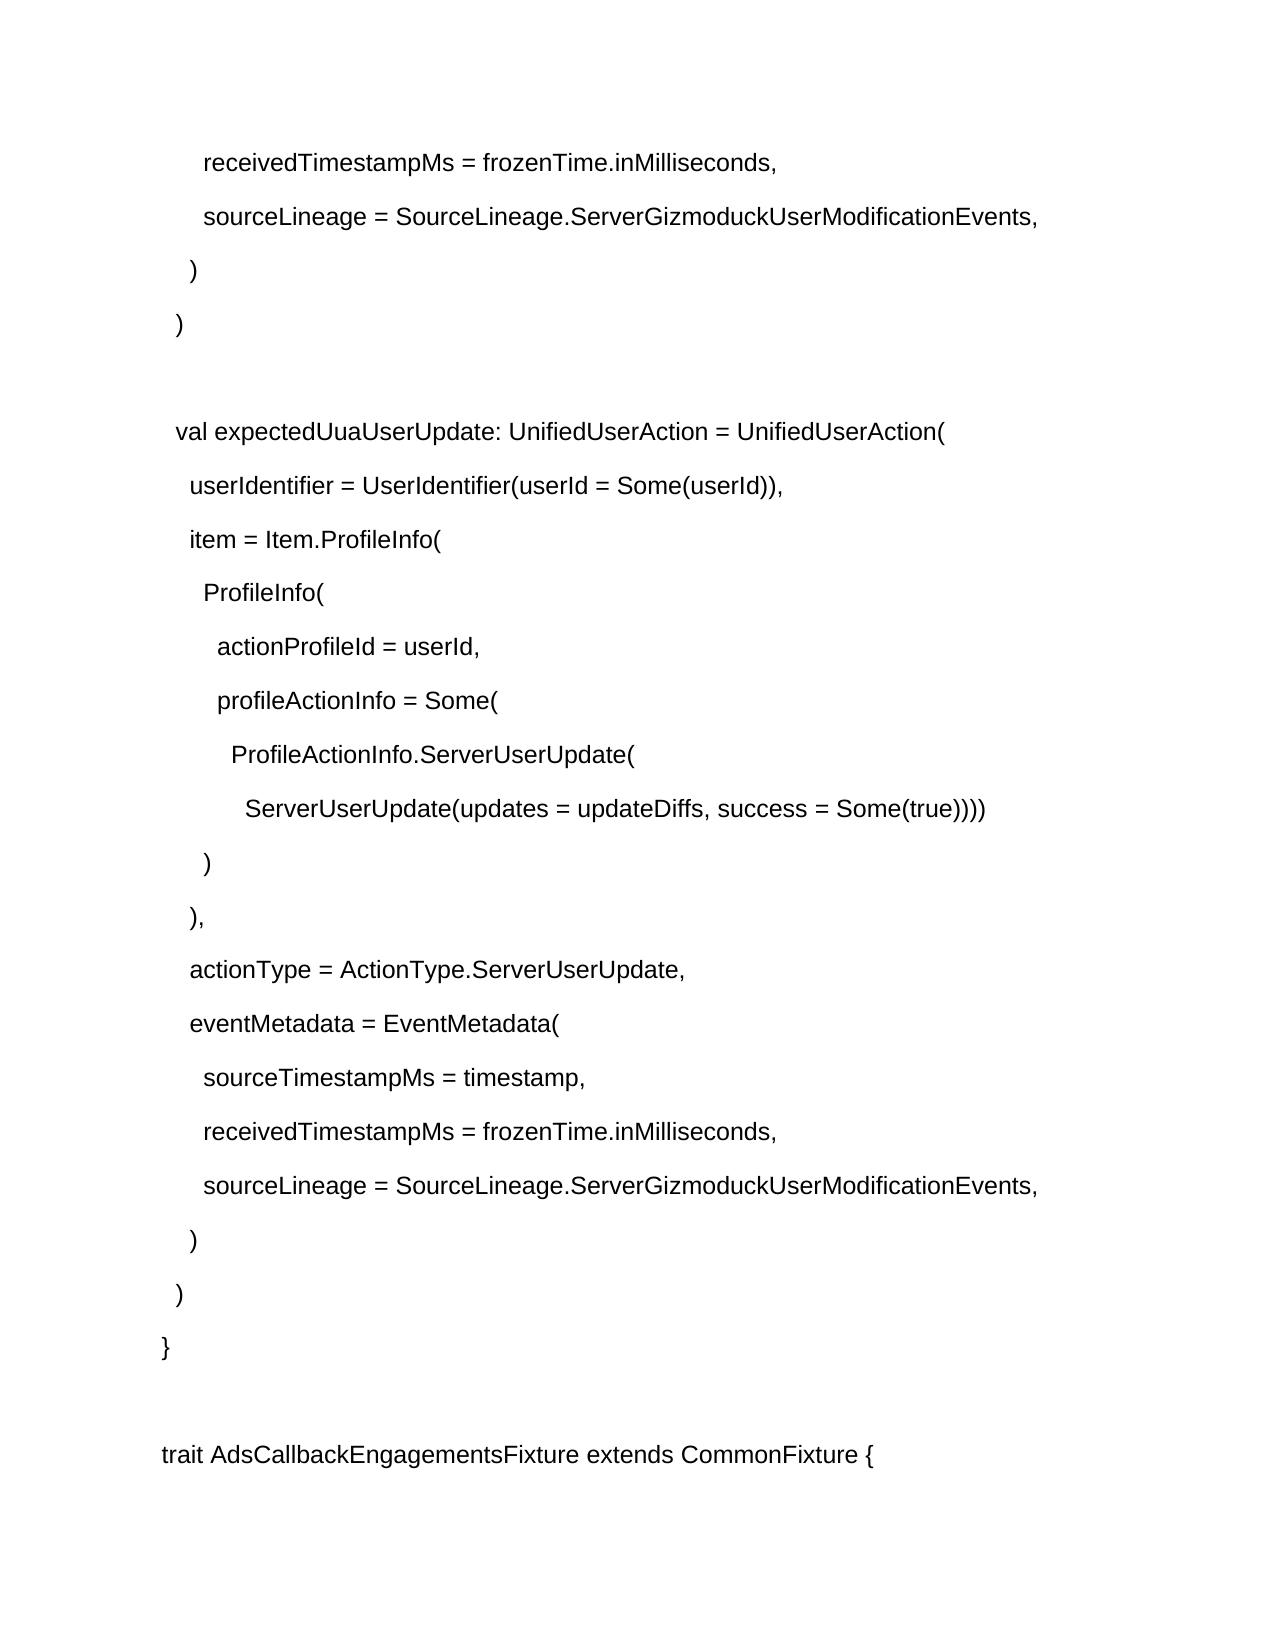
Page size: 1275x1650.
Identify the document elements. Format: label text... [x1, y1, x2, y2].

text ) [148, 309, 1127, 338]
text actionType = ActionType.ServerUserUpdate, [148, 955, 1127, 984]
text eventMetadata = EventMetadata( [148, 1009, 1127, 1038]
text receivedTimestampMs = frozenTime.inMilliseconds, [148, 148, 1127, 176]
text ) [148, 848, 1127, 876]
text userIdentifier = UserIdentifier(userId = Some(userId)), [148, 471, 1127, 499]
text val expectedUuaUserUpdate: UnifiedUserAction = UnifiedUserAction( [148, 417, 1127, 446]
text profileActionInfo = Some( [148, 686, 1127, 715]
text receivedTimestampMs = frozenTime.inMilliseconds, [148, 1117, 1127, 1146]
text actionProfileId = userId, [148, 632, 1127, 661]
text ServerUserUpdate(updates = updateDiffs, success = Some(true)))) [148, 794, 1127, 823]
text ) [148, 255, 1127, 284]
text trait AdsCallbackEngagementsFixture extends CommonFixture { [148, 1440, 1127, 1469]
text ProfileActionInfo.ServerUserUpdate( [148, 740, 1127, 769]
text ProfileInfo( [148, 578, 1127, 607]
text sourceTimestampMs = timestamp, [148, 1063, 1127, 1092]
text ), [148, 902, 1127, 930]
text item = Item.ProfileInfo( [148, 524, 1127, 553]
text ) [148, 1278, 1127, 1307]
text sourceLineage = SourceLineage.ServerGizmoduckUserModificationEvents, [148, 1171, 1127, 1199]
text } [148, 1332, 1127, 1361]
text sourceLineage = SourceLineage.ServerGizmoduckUserModificationEvents, [148, 201, 1127, 230]
text ) [148, 1225, 1127, 1253]
